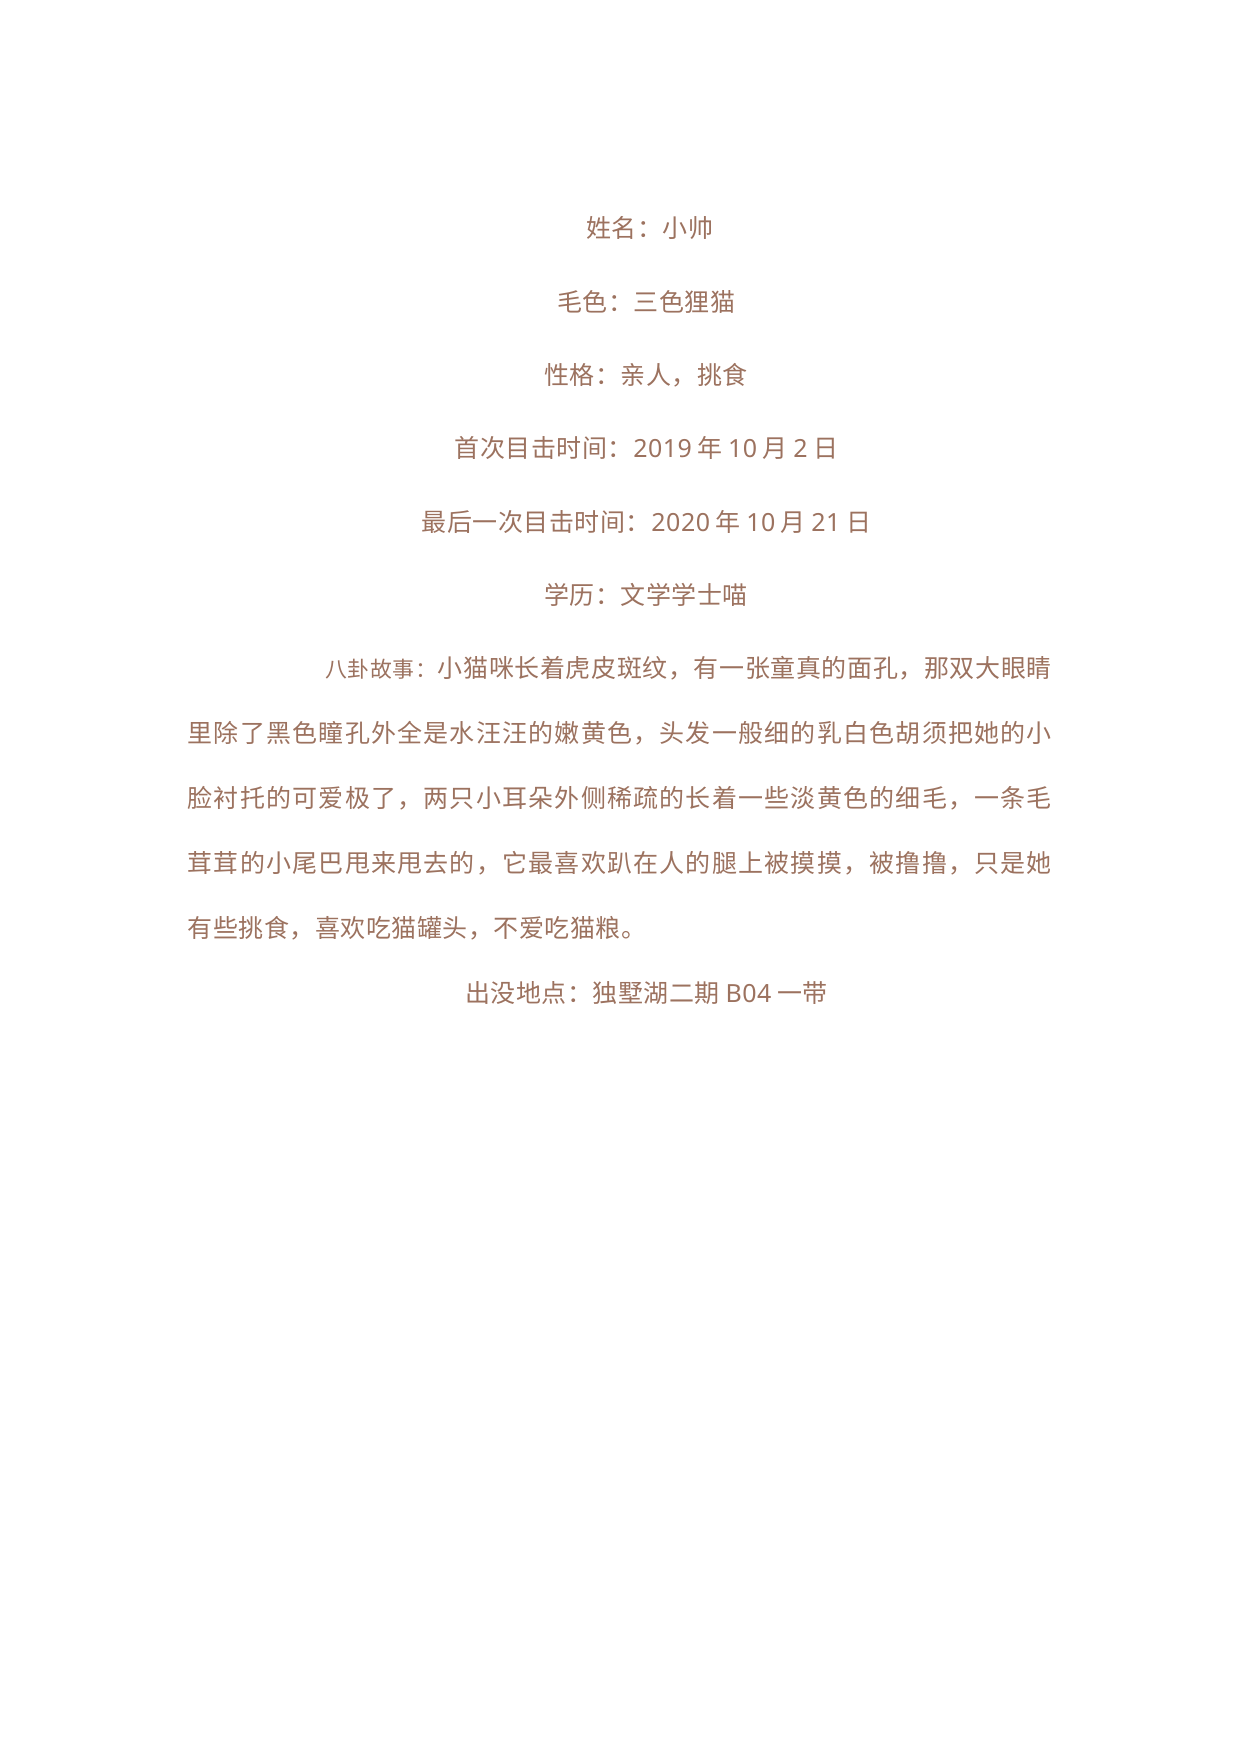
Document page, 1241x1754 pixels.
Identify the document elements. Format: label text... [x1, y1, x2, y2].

text 八卦故事：小猫咪长着虎皮斑纹，有一张童真的面孔，那双大眼睛里除了黑色瞳孔外全是水汪汪的嫩黄色，头发一般细的乳白色胡须把她的小脸衬托的可爱极了，两只小耳朵外侧稀疏的长着一些淡黄色的细毛，一条毛茸茸的小尾巴甩来甩去的，它最喜欢趴在人的腿上被摸摸，被撸撸，只是她有些挑食，喜欢吃猫罐头，不爱吃猫粮。 [187, 634, 1053, 959]
text 最后一次目击时间：2020年10月21日 [187, 488, 1053, 553]
text 毛色：三色狸猫 [187, 268, 1053, 333]
text 学历：文学学士喵 [187, 561, 1053, 626]
text 出没地点：独墅湖二期B04一带 [187, 959, 1053, 1024]
text 性格：亲人，挑食 [187, 341, 1053, 406]
text 姓名：小帅 [187, 194, 1053, 259]
text 首次目击时间：2019年10月2日 [187, 414, 1053, 479]
